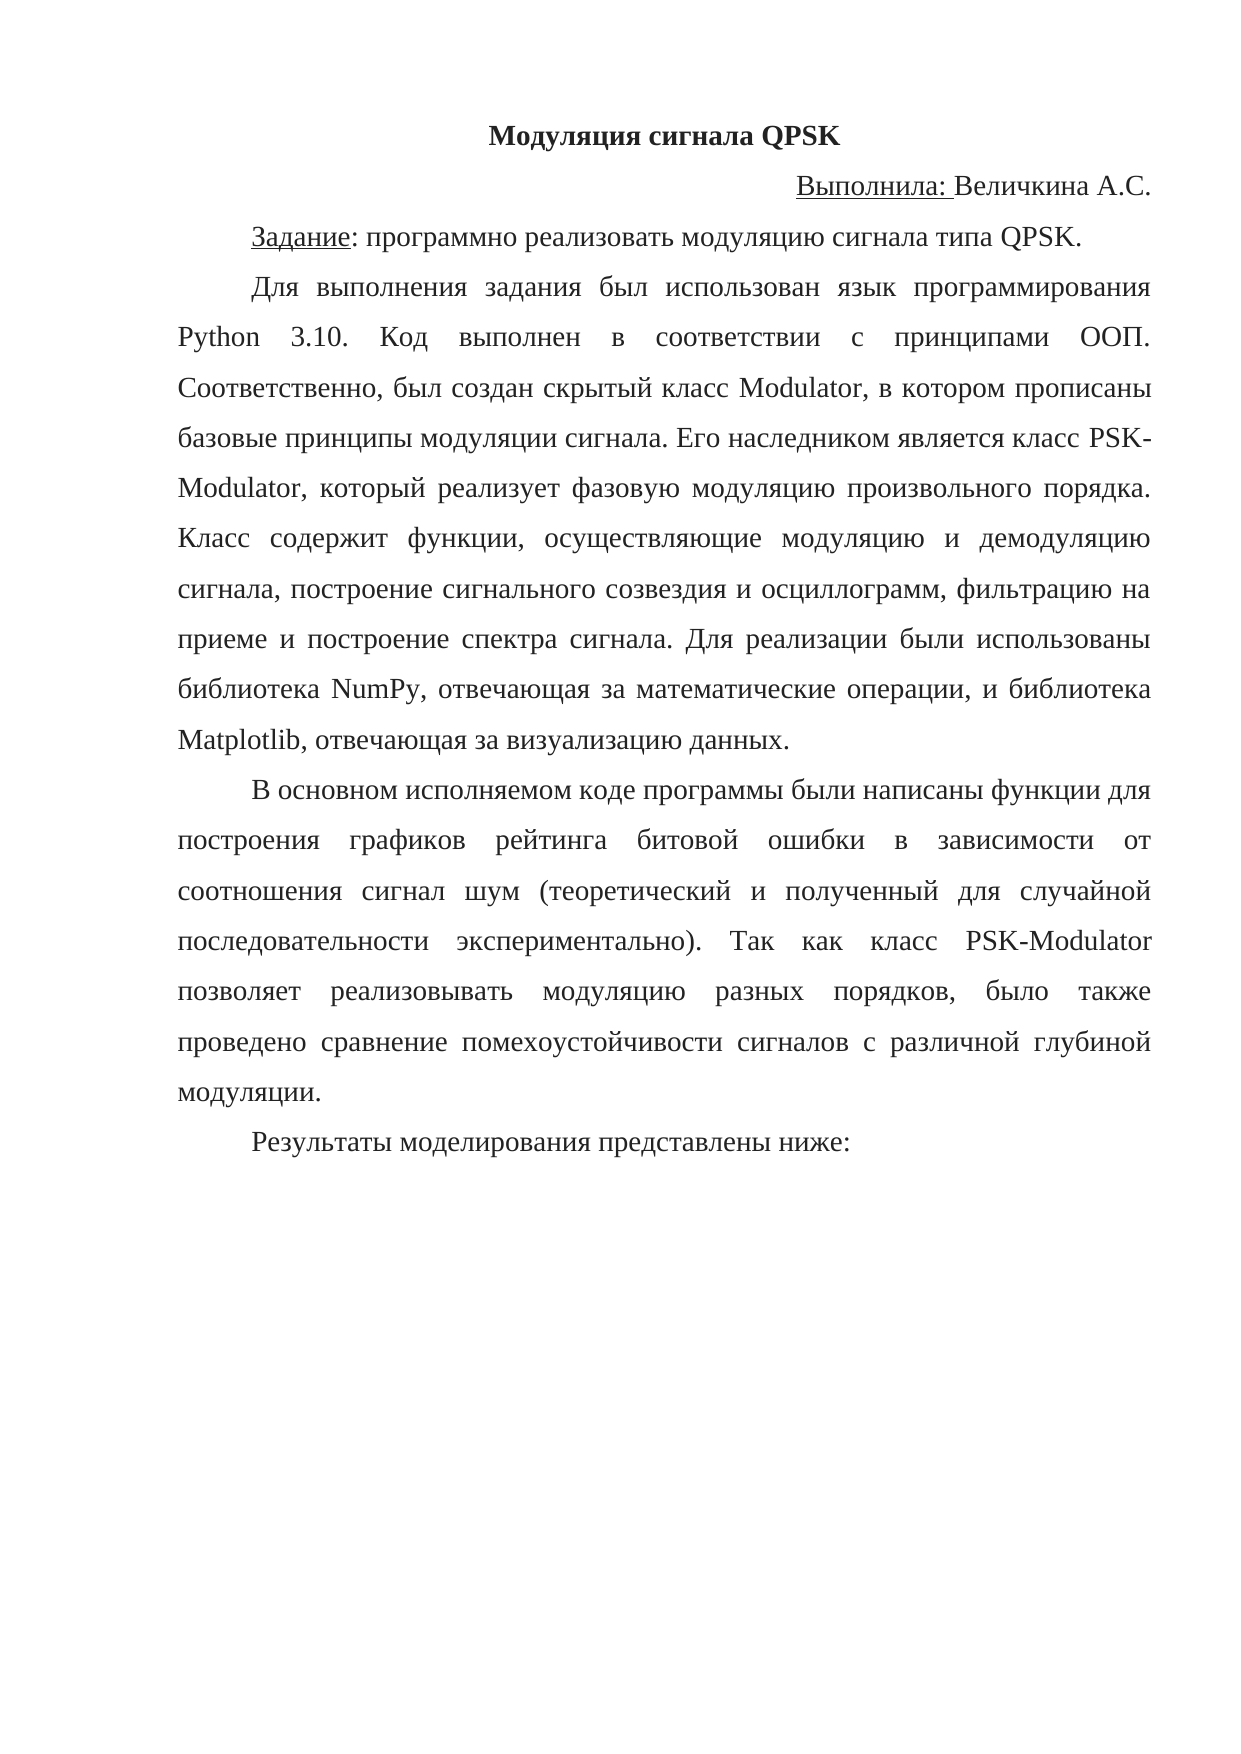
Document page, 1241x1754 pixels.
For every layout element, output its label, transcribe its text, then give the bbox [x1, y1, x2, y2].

text Выполнила: Величкина А.С. [177, 168, 1152, 202]
text Для выполнения задания был использован язык программирования Python 3.10. Код выполнен в соответствии с принципами ООП. Соответственно, был создан скрытый класс Modulator, в котором прописаны базовые принципы модуляции сигнала. Его наследником является класс PSK-Modulator, который реализует фазовую модуляцию произвольного порядка. Класс содержит функции, осуществляющие модуляцию и демодуляцию сигнала, построение сигнального созвездия и осциллограмм, фильтрацию на приеме и построение спектра сигнала. Для реализации были использованы библиотека NumPy, отвечающая за математические операции, и библиотека Matplotlib, отвечающая за визуализацию данных. [177, 269, 1152, 755]
text В основном исполняемом коде программы были написаны функции для построения графиков рейтинга битовой ошибки в зависимости от соотношения сигнал шум (теоретический и полученный для случайной последовательности экспериментально). Так как класс PSK-Modulator позволяет реализовывать модуляцию разных порядков, было также проведено сравнение помехоустойчивости сигналов с различной глубиной модуляции. [177, 772, 1152, 1108]
text Задание: программно реализовать модуляцию сигнала типа QPSK. [177, 219, 1152, 252]
subtitle Модуляция сигнала QPSK [177, 118, 1152, 152]
text Результаты моделирования представлены ниже: [177, 1124, 1152, 1158]
